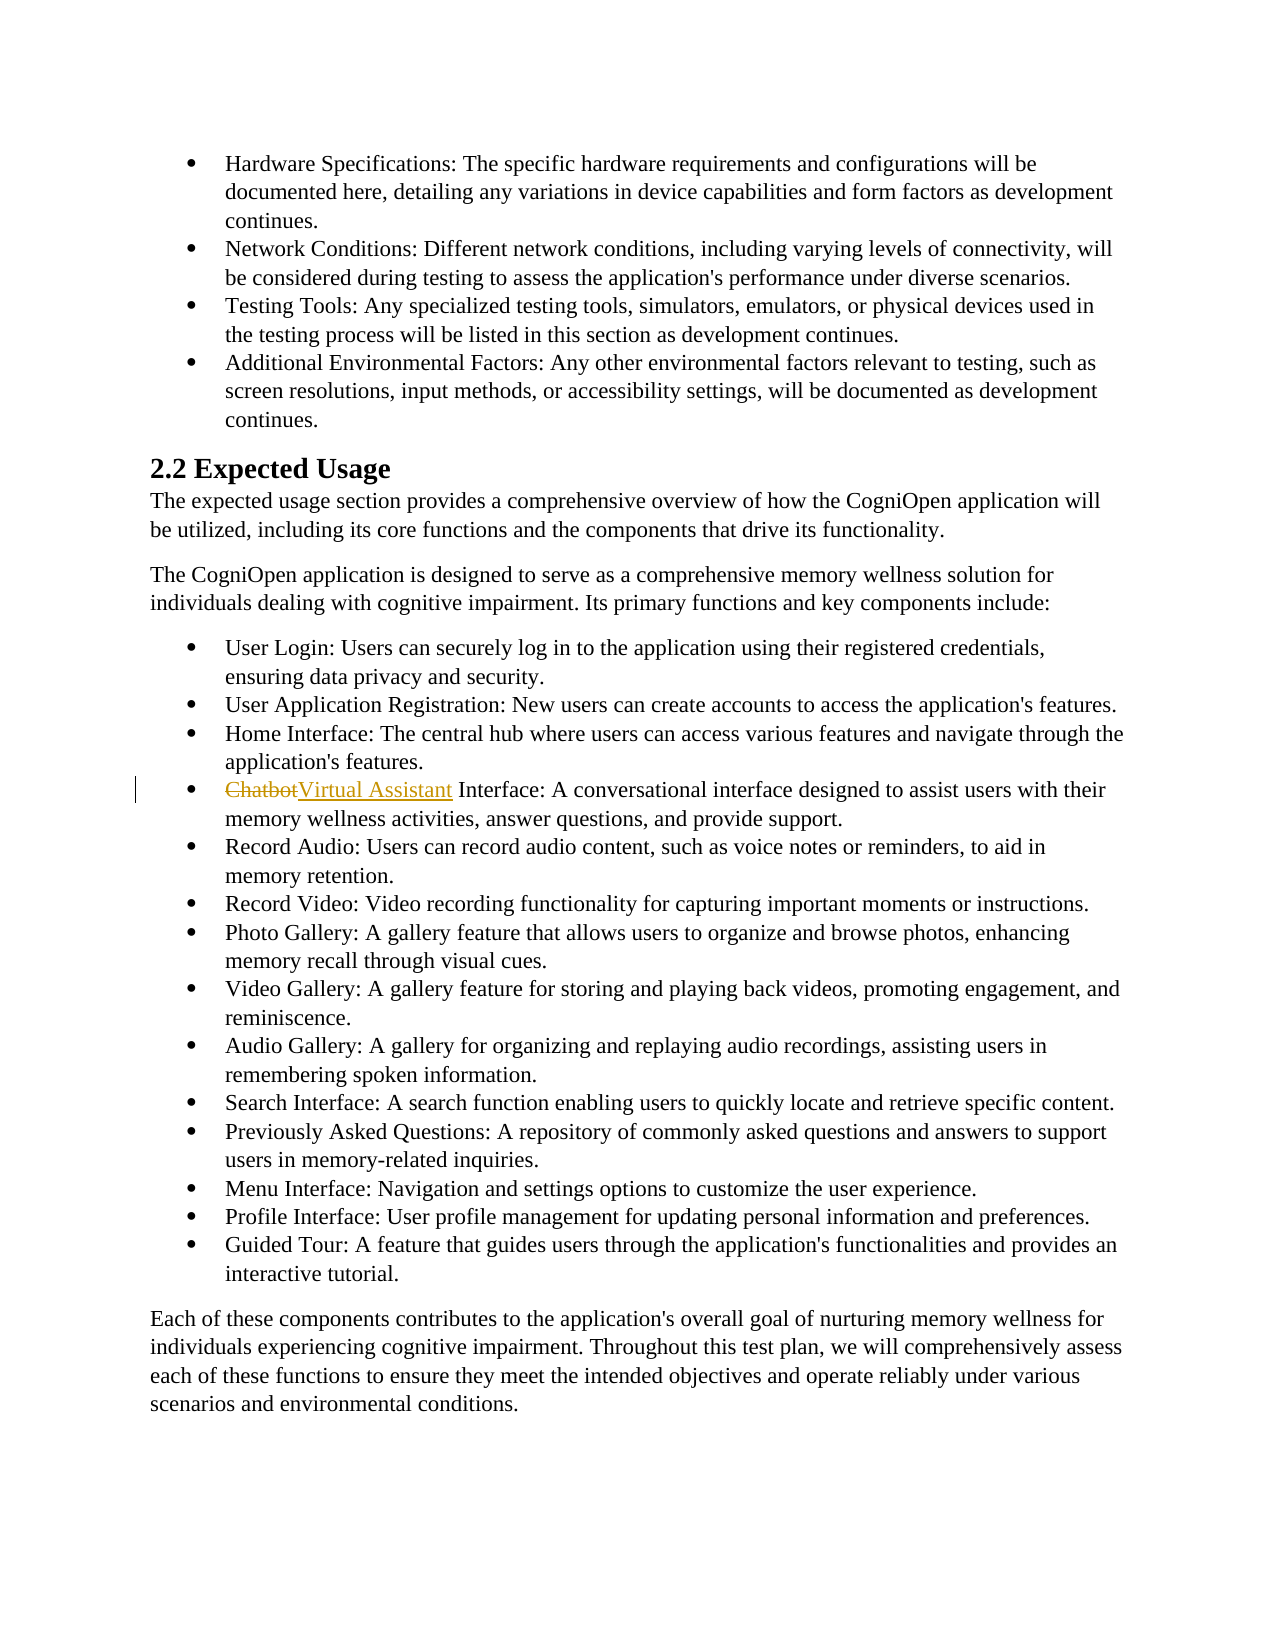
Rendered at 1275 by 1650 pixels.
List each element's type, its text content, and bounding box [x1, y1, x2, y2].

list Hardware Specifications: The specific hardware requirements and configurations will be documented here, detailing any variations in device capabilities and form factors as development continues. [187, 150, 1125, 233]
list User Application Registration: New users can create accounts to access the application's features. [187, 691, 1125, 717]
list Network Conditions: Different network conditions, including varying levels of connectivity, will be considered during testing to assess the application's performance under diverse scenarios. [187, 235, 1125, 290]
text Each of these components contributes to the application's overall goal of nurturing memory wellness for individuals experiencing cognitive impairment. Throughout this test plan, we will comprehensively assess each of these functions to ensure they meet the intended objectives and operate reliably under various scenarios and environmental conditions. [150, 1305, 1125, 1417]
list Search Interface: A search function enabling users to quickly locate and retrieve specific content. [187, 1089, 1125, 1116]
list Guided Tour: A feature that guides users through the application's functionalities and provides an interactive tutorial. [187, 1231, 1125, 1286]
list Audio Gallery: A gallery for organizing and replaying audio recordings, assisting users in remembering spoken information. [187, 1032, 1125, 1087]
list Menu Interface: Navigation and settings options to customize the user experience. [187, 1174, 1125, 1201]
list Profile Interface: User profile management for updating personal information and preferences. [187, 1203, 1125, 1229]
subtitle 2.2 Expected Usage [150, 451, 1125, 484]
list Additional Environmental Factors: Any other environmental factors relevant to testing, such as screen resolutions, input methods, or accessibility settings, will be documented as development continues. [187, 349, 1125, 432]
list Interface: A conversational interface designed to assist users with their memory wellness activities, answer questions, and provide support. [187, 776, 1125, 831]
list Previously Asked Questions: A repository of commonly asked questions and answers to support users in memory-related inquiries. [187, 1118, 1125, 1172]
text The expected usage section provides a comprehensive overview of how the CogniOpen application will be utilized, including its core functions and the components that drive its functionality. [150, 487, 1125, 542]
list Testing Tools: Any specialized testing tools, simulators, emulators, or physical devices used in the testing process will be listed in this section as development continues. [187, 292, 1125, 347]
list Record Video: Video recording functionality for capturing important moments or instructions. [187, 890, 1125, 917]
text The CogniOpen application is designed to serve as a comprehensive memory wellness solution for individuals dealing with cognitive impairment. Its primary functions and key components include: [150, 561, 1125, 616]
list Record Audio: Users can record audio content, such as voice notes or reminders, to aid in memory retention. [187, 833, 1125, 888]
list User Login: Users can securely log in to the application using their registered credentials, ensuring data privacy and security. [187, 634, 1125, 689]
list Video Gallery: A gallery feature for storing and playing back videos, promoting engagement, and reminiscence. [187, 976, 1125, 1030]
list Home Interface: The central hub where users can access various features and navigate through the application's features. [187, 719, 1125, 774]
list Photo Gallery: A gallery feature that allows users to organize and browse photos, enhancing memory recall through visual cues. [187, 919, 1125, 973]
